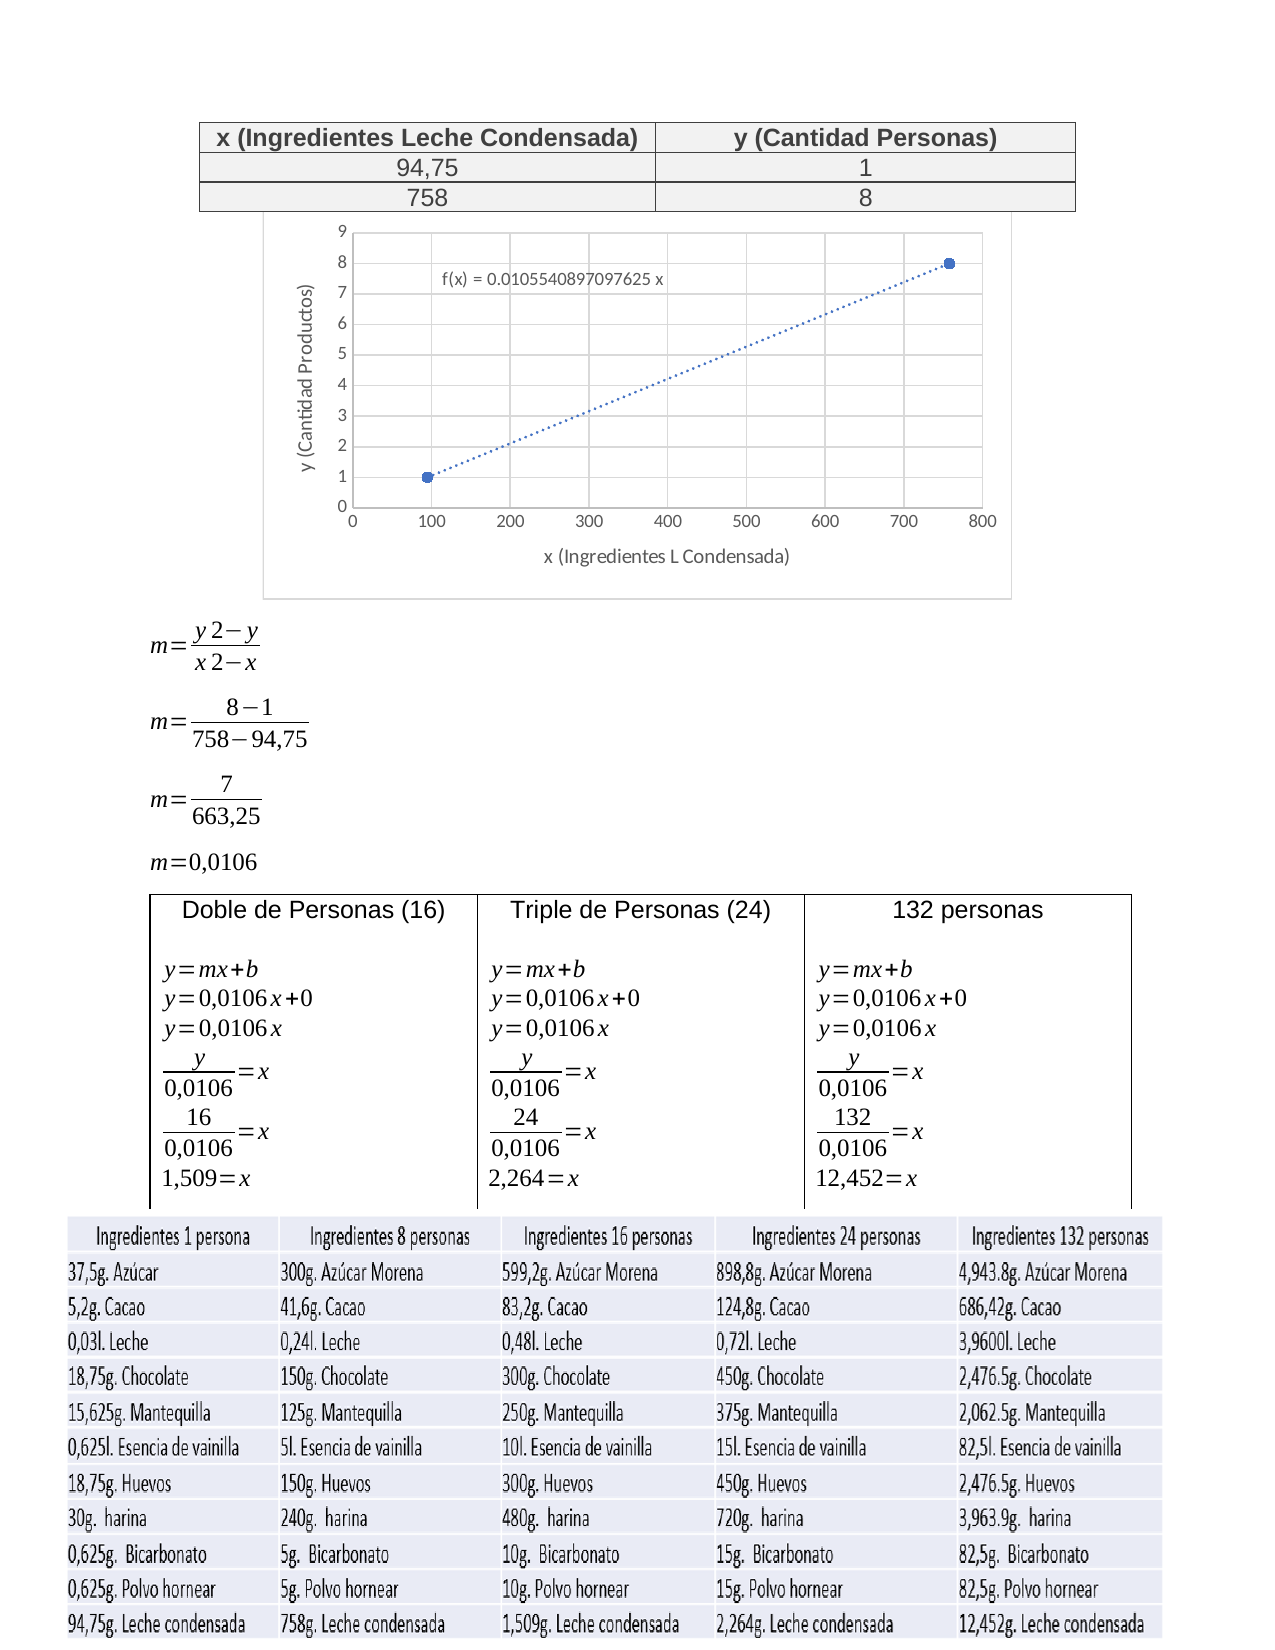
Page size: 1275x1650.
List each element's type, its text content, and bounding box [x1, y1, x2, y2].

table_cell 8 [656, 183, 1075, 211]
table_header x (Ingredientes Leche Condensada) [200, 123, 655, 152]
table_cell 94,75 [200, 153, 655, 181]
picture [65, 1209, 1167, 1650]
table_header y (Cantidad Personas) [656, 123, 1075, 152]
table_header Doble de Personas (16) [151, 895, 477, 1209]
table_cell 758 [200, 183, 655, 211]
table_cell 1 [656, 153, 1075, 181]
table_header Triple de Personas (24) [478, 895, 804, 1209]
table_header 132 personas [805, 895, 1131, 1209]
